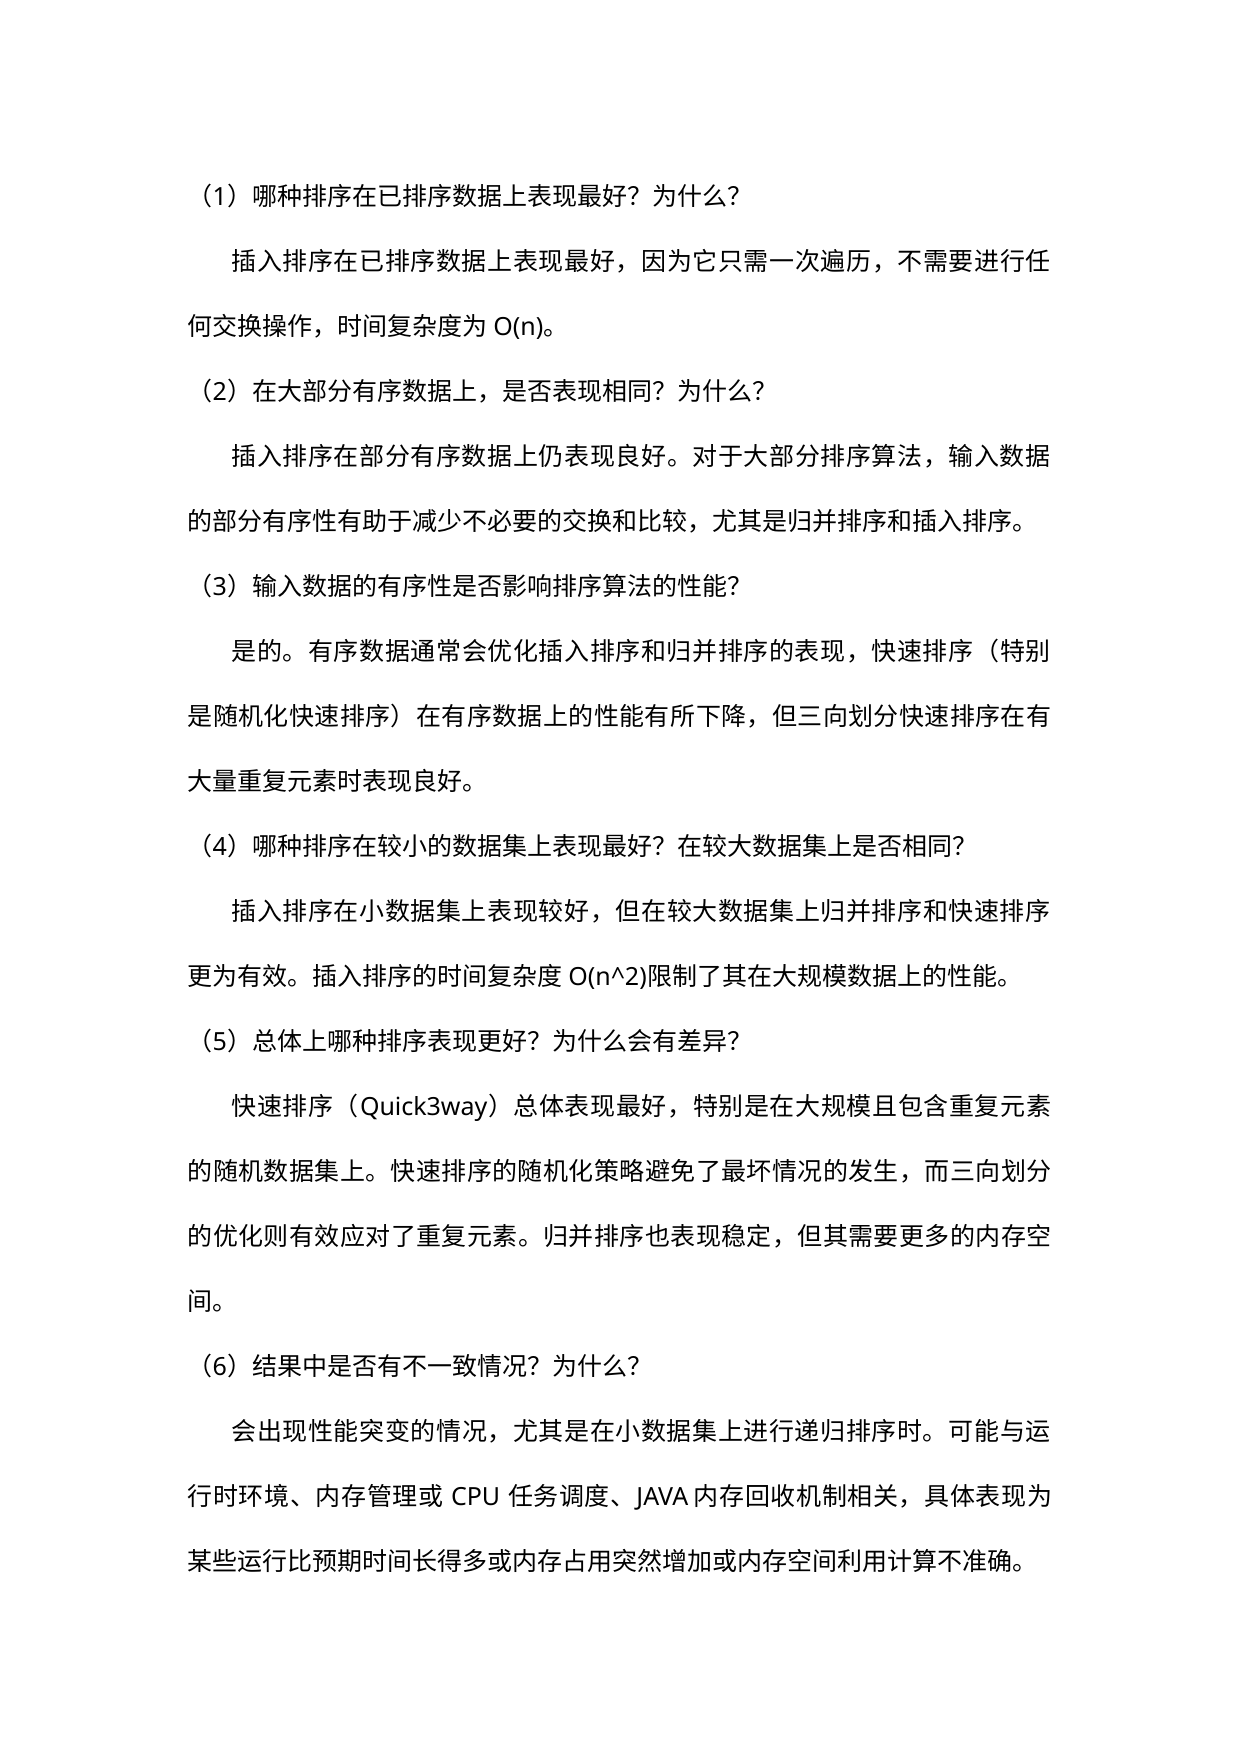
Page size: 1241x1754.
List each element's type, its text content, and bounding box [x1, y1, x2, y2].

text 会出现性能突变的情况，尤其是在小数据集上进行递归排序时。可能与运行时环境、内存管理或 CPU 任务调度、JAVA内存回收机制相关，具体表现为某些运行比预期时间长得多或内存占用突然增加或内存空间利用计算不准确。 [187, 1397, 1053, 1592]
text （2）在大部分有序数据上，是否表现相同？为什么？ [187, 357, 1053, 422]
text 快速排序（Quick3way）总体表现最好，特别是在大规模且包含重复元素的随机数据集上。快速排序的随机化策略避免了最坏情况的发生，而三向划分的优化则有效应对了重复元素。归并排序也表现稳定，但其需要更多的内存空间。 [187, 1072, 1053, 1332]
text （4）哪种排序在较小的数据集上表现最好？在较大数据集上是否相同？ [187, 812, 1053, 877]
text （6）结果中是否有不一致情况？为什么？ [187, 1332, 1053, 1397]
text （3）输入数据的有序性是否影响排序算法的性能？ [187, 552, 1053, 617]
text 插入排序在部分有序数据上仍表现良好。对于大部分排序算法，输入数据的部分有序性有助于减少不必要的交换和比较，尤其是归并排序和插入排序。 [187, 422, 1053, 552]
text 是的。有序数据通常会优化插入排序和归并排序的表现，快速排序（特别是随机化快速排序）在有序数据上的性能有所下降，但三向划分快速排序在有大量重复元素时表现良好。 [187, 617, 1053, 812]
text （1）哪种排序在已排序数据上表现最好？为什么？ [187, 162, 1053, 227]
text （5）总体上哪种排序表现更好？为什么会有差异？ [187, 1007, 1053, 1072]
text 插入排序在小数据集上表现较好，但在较大数据集上归并排序和快速排序更为有效。插入排序的时间复杂度 O(n^2)限制了其在大规模数据上的性能。 [187, 877, 1053, 1007]
text 插入排序在已排序数据上表现最好，因为它只需一次遍历，不需要进行任何交换操作，时间复杂度为 O(n)。 [187, 227, 1053, 357]
